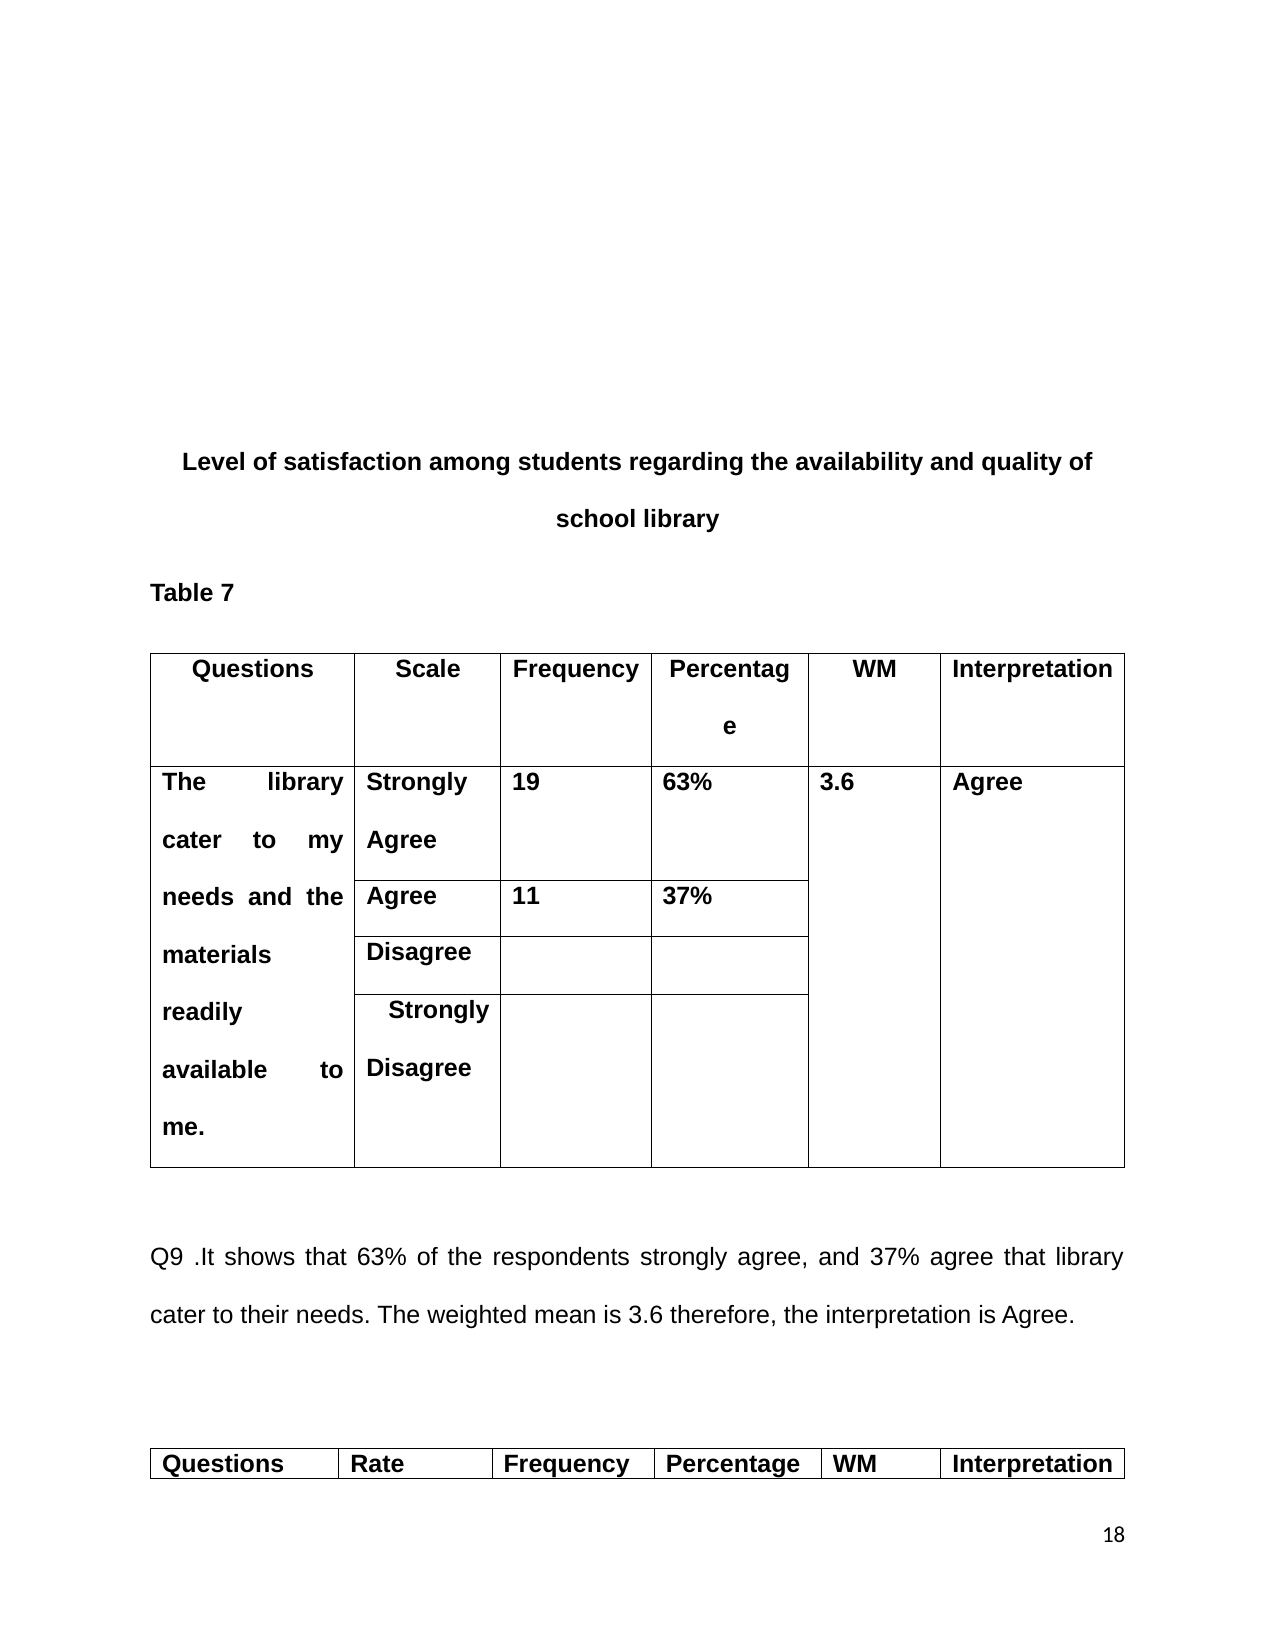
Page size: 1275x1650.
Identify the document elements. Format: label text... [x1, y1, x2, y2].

table_cell 11 [501, 881, 651, 936]
table_header Frequency [493, 1449, 654, 1478]
table_cell [652, 937, 808, 994]
table_header Interpretation [941, 654, 1124, 766]
table_header Rate [339, 1449, 492, 1478]
table_header Interpretation [941, 1449, 1124, 1478]
table_cell 19 [501, 767, 651, 879]
text Table 7 [150, 578, 1125, 607]
table_header Percentage [655, 1449, 821, 1478]
table_cell The library cater to my needs and the materials readily available to me. [151, 767, 354, 1167]
table_cell [501, 995, 651, 1167]
table_header Frequency [501, 654, 651, 766]
text Q9 .It shows that 63% of the respondents strongly agree, and 37% agree that library cater to their needs. The weighted mean is 3.6 therefore, the interpretation is Agree. [150, 1242, 1125, 1328]
table_cell Strongly Agree [355, 767, 500, 879]
table_cell [652, 995, 808, 1167]
table_header Questions [151, 1449, 338, 1478]
table_header Scale [355, 654, 500, 766]
table_cell Strongly Disagree [355, 995, 500, 1167]
table_header Percentage [652, 654, 808, 766]
table_cell Agree [941, 767, 1124, 1167]
table_header WM [822, 1449, 940, 1478]
table_cell 63% [652, 767, 808, 879]
table_cell 37% [652, 881, 808, 936]
text Level of satisfaction among students regarding the availability and quality of school library [150, 447, 1125, 533]
table_cell [501, 937, 651, 994]
table_cell Agree [355, 881, 500, 936]
table_header WM [809, 654, 940, 766]
table_cell Disagree [355, 937, 500, 994]
table_header Questions [151, 654, 354, 766]
table_cell 3.6 [809, 767, 940, 1167]
